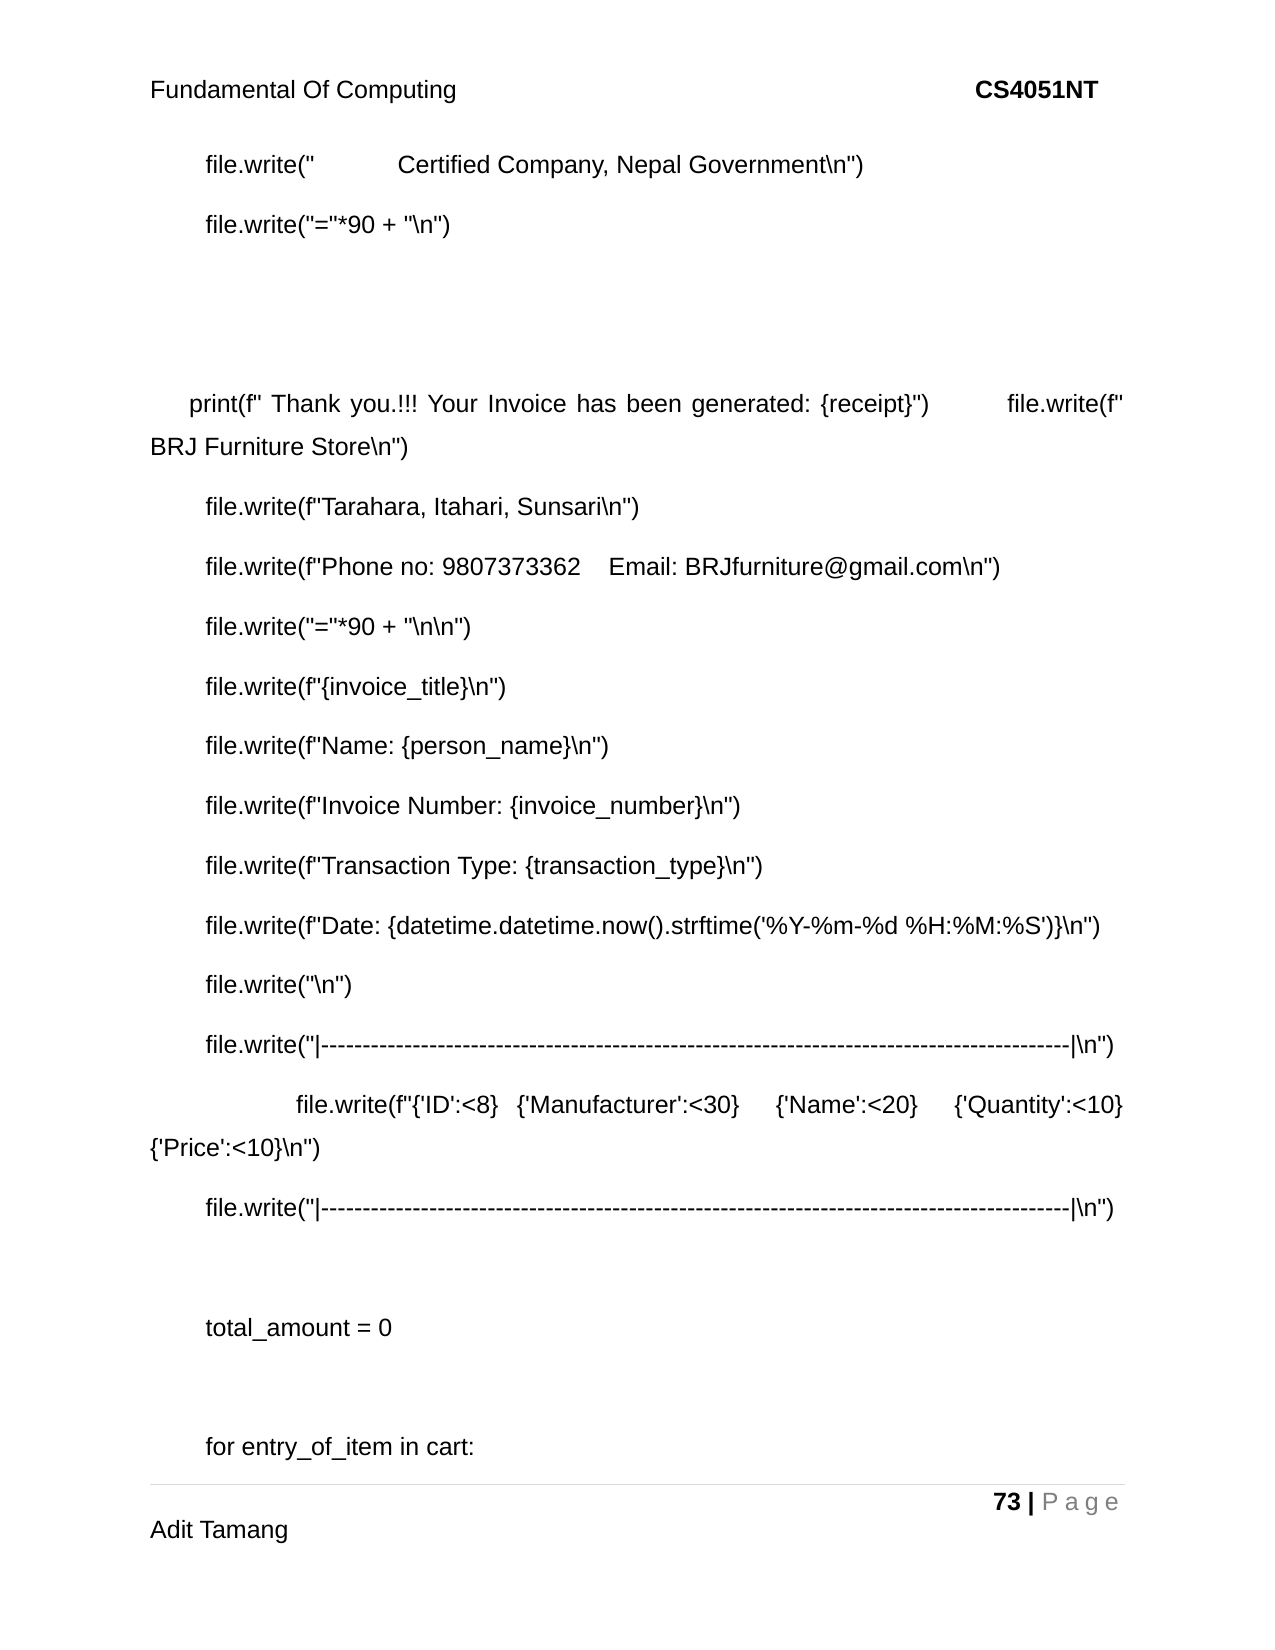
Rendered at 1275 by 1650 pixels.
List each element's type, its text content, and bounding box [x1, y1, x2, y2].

text file.write(f"Date: {datetime.datetime.now().strftime('%Y-%m-%d %H:%M:%S')}\n") [150, 911, 1125, 939]
text file.write(f"Name: {person_name}\n") [150, 731, 1125, 760]
text total_amount = 0 [150, 1312, 1125, 1341]
text file.write(f"Tarahara, Itahari, Sunsari\n") [150, 492, 1125, 521]
text file.write("|------------------------------------------------------------------------------------------|\n") [150, 1030, 1125, 1059]
text file.write("="*90 + "\n\n") [150, 612, 1125, 640]
text file.write("|------------------------------------------------------------------------------------------|\n") [150, 1193, 1125, 1222]
text file.write(f"{'ID':<8} {'Manufacturer':<30} {'Name':<20} {'Quantity':<10} {'Price':<10}\n") [150, 1090, 1125, 1162]
text print(f" Thank you.!!! Your Invoice has been generated: {receipt}") file.write(f" BRJ Furniture Store\n") [150, 389, 1125, 461]
text file.write(f"{invoice_title}\n") [150, 671, 1125, 700]
text file.write(f"Invoice Number: {invoice_number}\n") [150, 791, 1125, 820]
text file.write(f"Transaction Type: {transaction_type}\n") [150, 851, 1125, 879]
text for entry_of_item in cart: [150, 1432, 1125, 1461]
text file.write("\n") [150, 970, 1125, 999]
text file.write(" Certified Company, Nepal Government\n") [150, 150, 1125, 179]
text file.write("="*90 + "\n") [150, 210, 1125, 238]
text file.write(f"Phone no: 9807373362 Email: BRJfurniture@gmail.com\n") [150, 552, 1125, 581]
